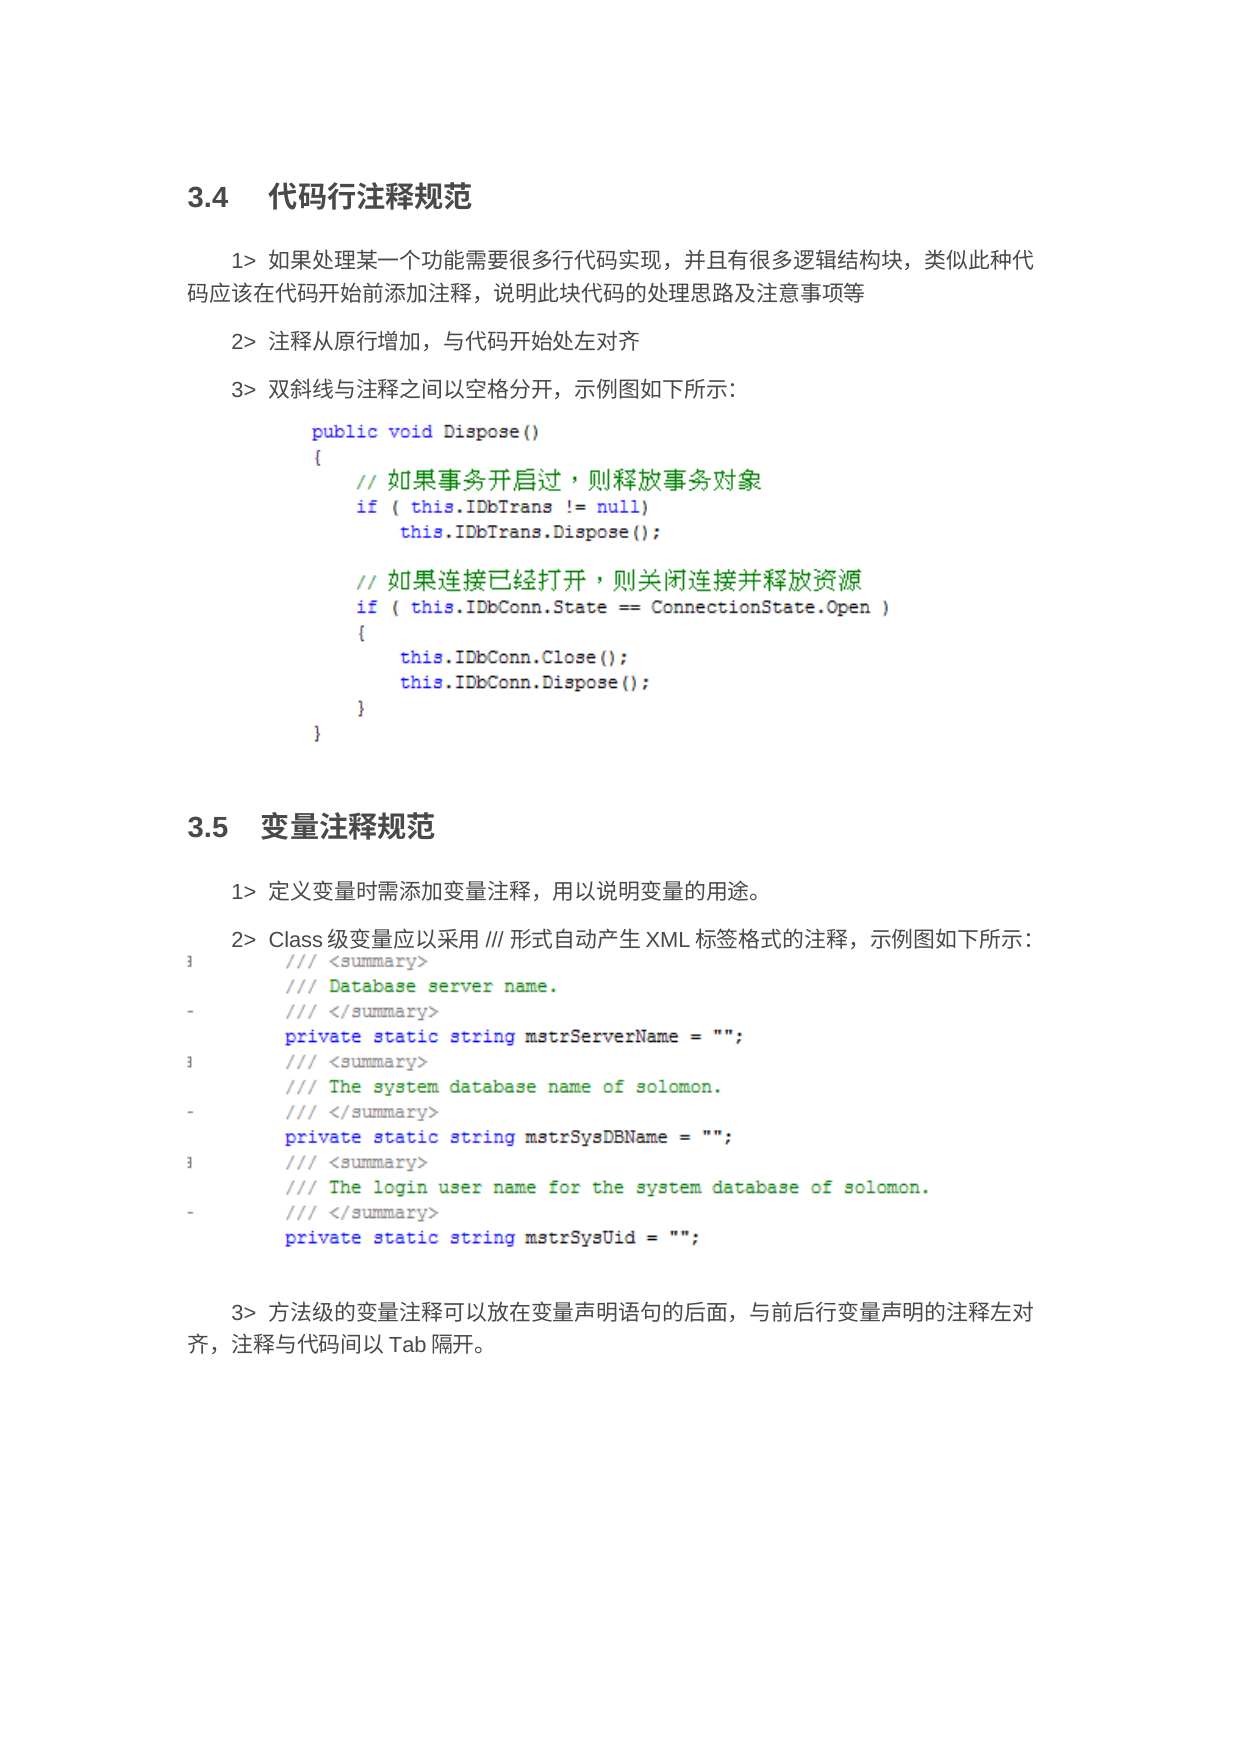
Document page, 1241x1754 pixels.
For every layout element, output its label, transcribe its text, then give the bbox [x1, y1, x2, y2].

text 3> 方法级的变量注释可以放在变量声明语句的后面，与前后行变量声明的注释左对齐，注释与代码间以Tab隔开。 [187, 1294, 1053, 1359]
text 1> 定义变量时需添加变量注释，用以说明变量的用途。 [187, 873, 1053, 906]
picture [231, 419, 941, 759]
picture [187, 953, 1022, 1250]
text 3.4 代码行注释规范 [187, 162, 1053, 227]
text 3.5 变量注释规范 [187, 793, 1053, 858]
text 3> 双斜线与注释之间以空格分开，示例图如下所示： [187, 371, 1053, 404]
text 1> 如果处理某一个功能需要很多行代码实现，并且有很多逻辑结构块，类似此种代码应该在代码开始前添加注释，说明此块代码的处理思路及注意事项等 [187, 243, 1053, 308]
text 2> 注释从原行增加，与代码开始处左对齐 [187, 323, 1053, 356]
